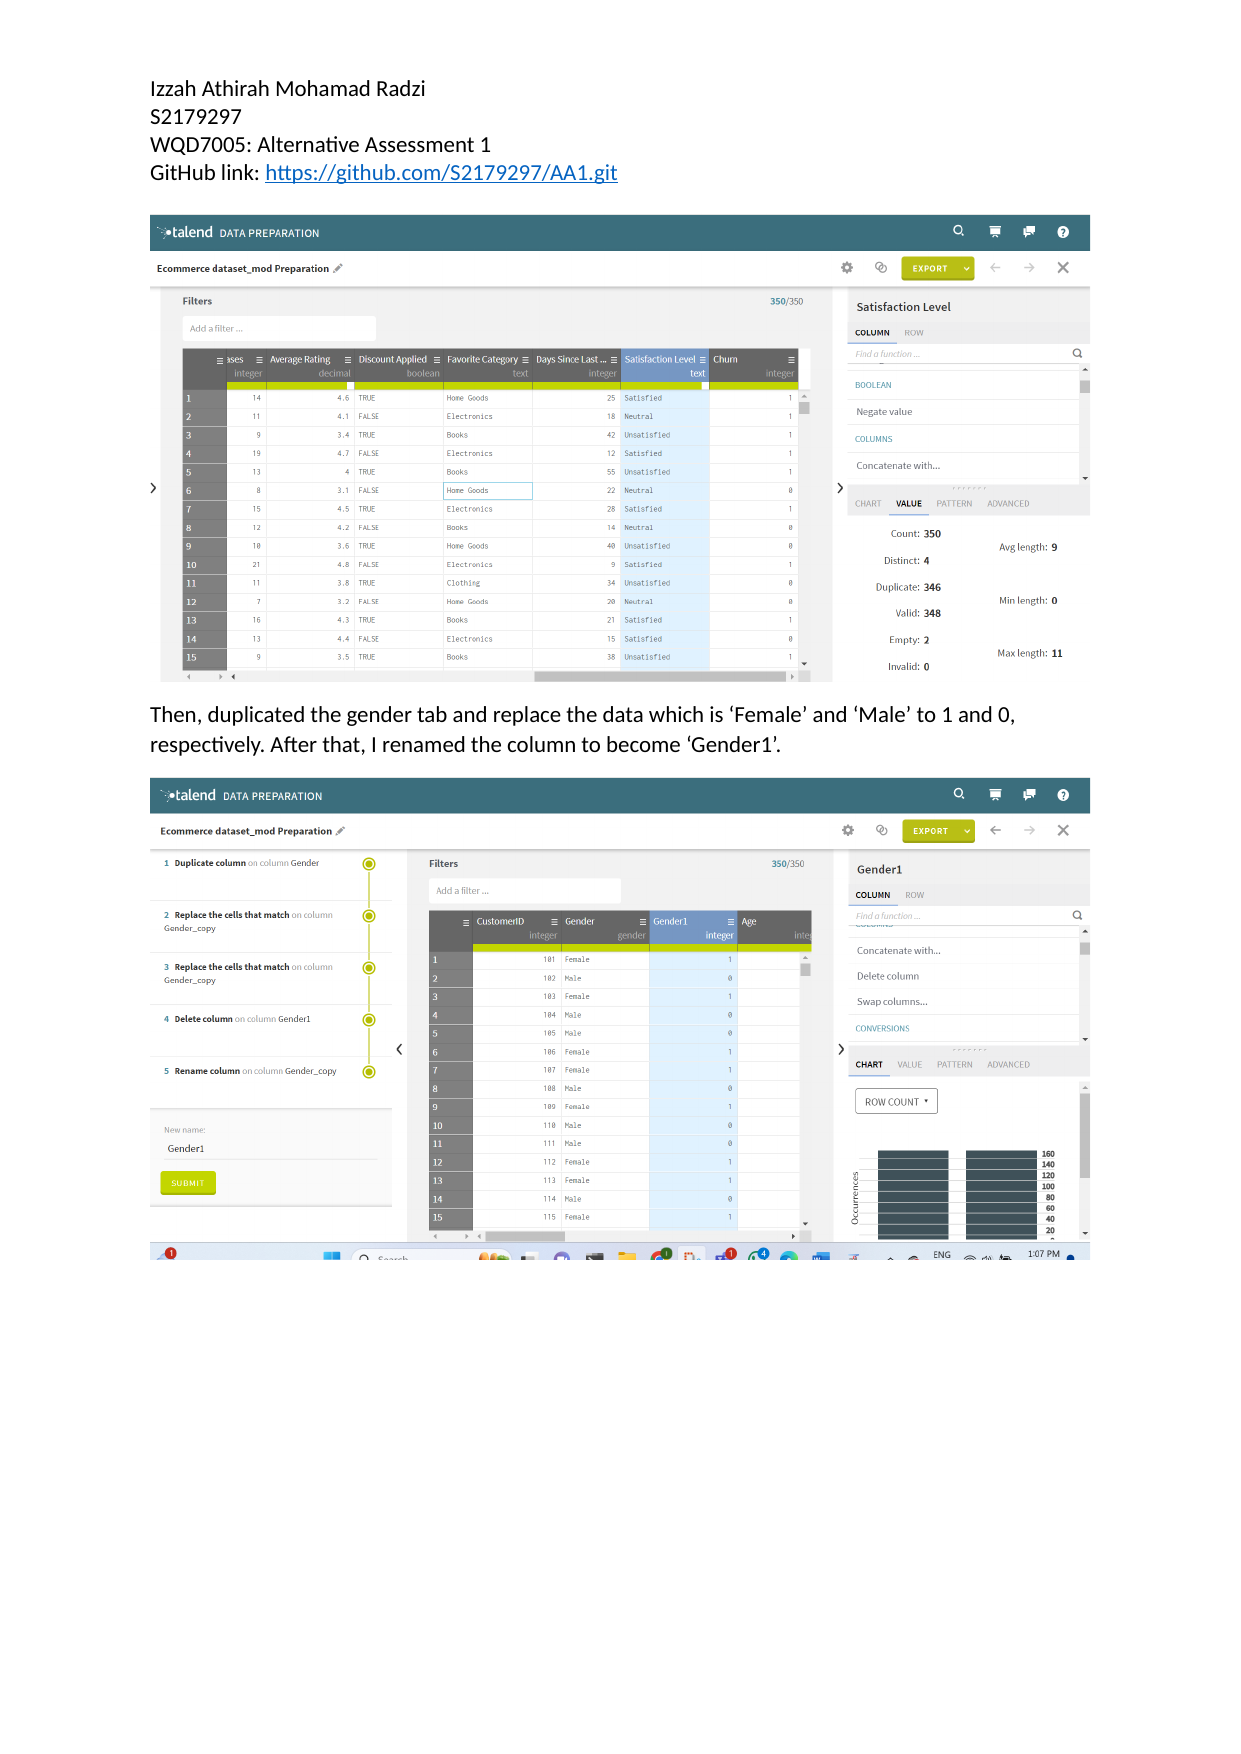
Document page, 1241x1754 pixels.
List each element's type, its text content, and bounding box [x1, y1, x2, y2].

text Then, duplicated the gender tab and replace the data which is ‘Female’ and ‘Male’ to 1 and 0, respectively. After that, I renamed the column to become ‘Gender1’. [150, 700, 1090, 758]
picture [150, 777, 1091, 1260]
picture [150, 213, 1091, 682]
